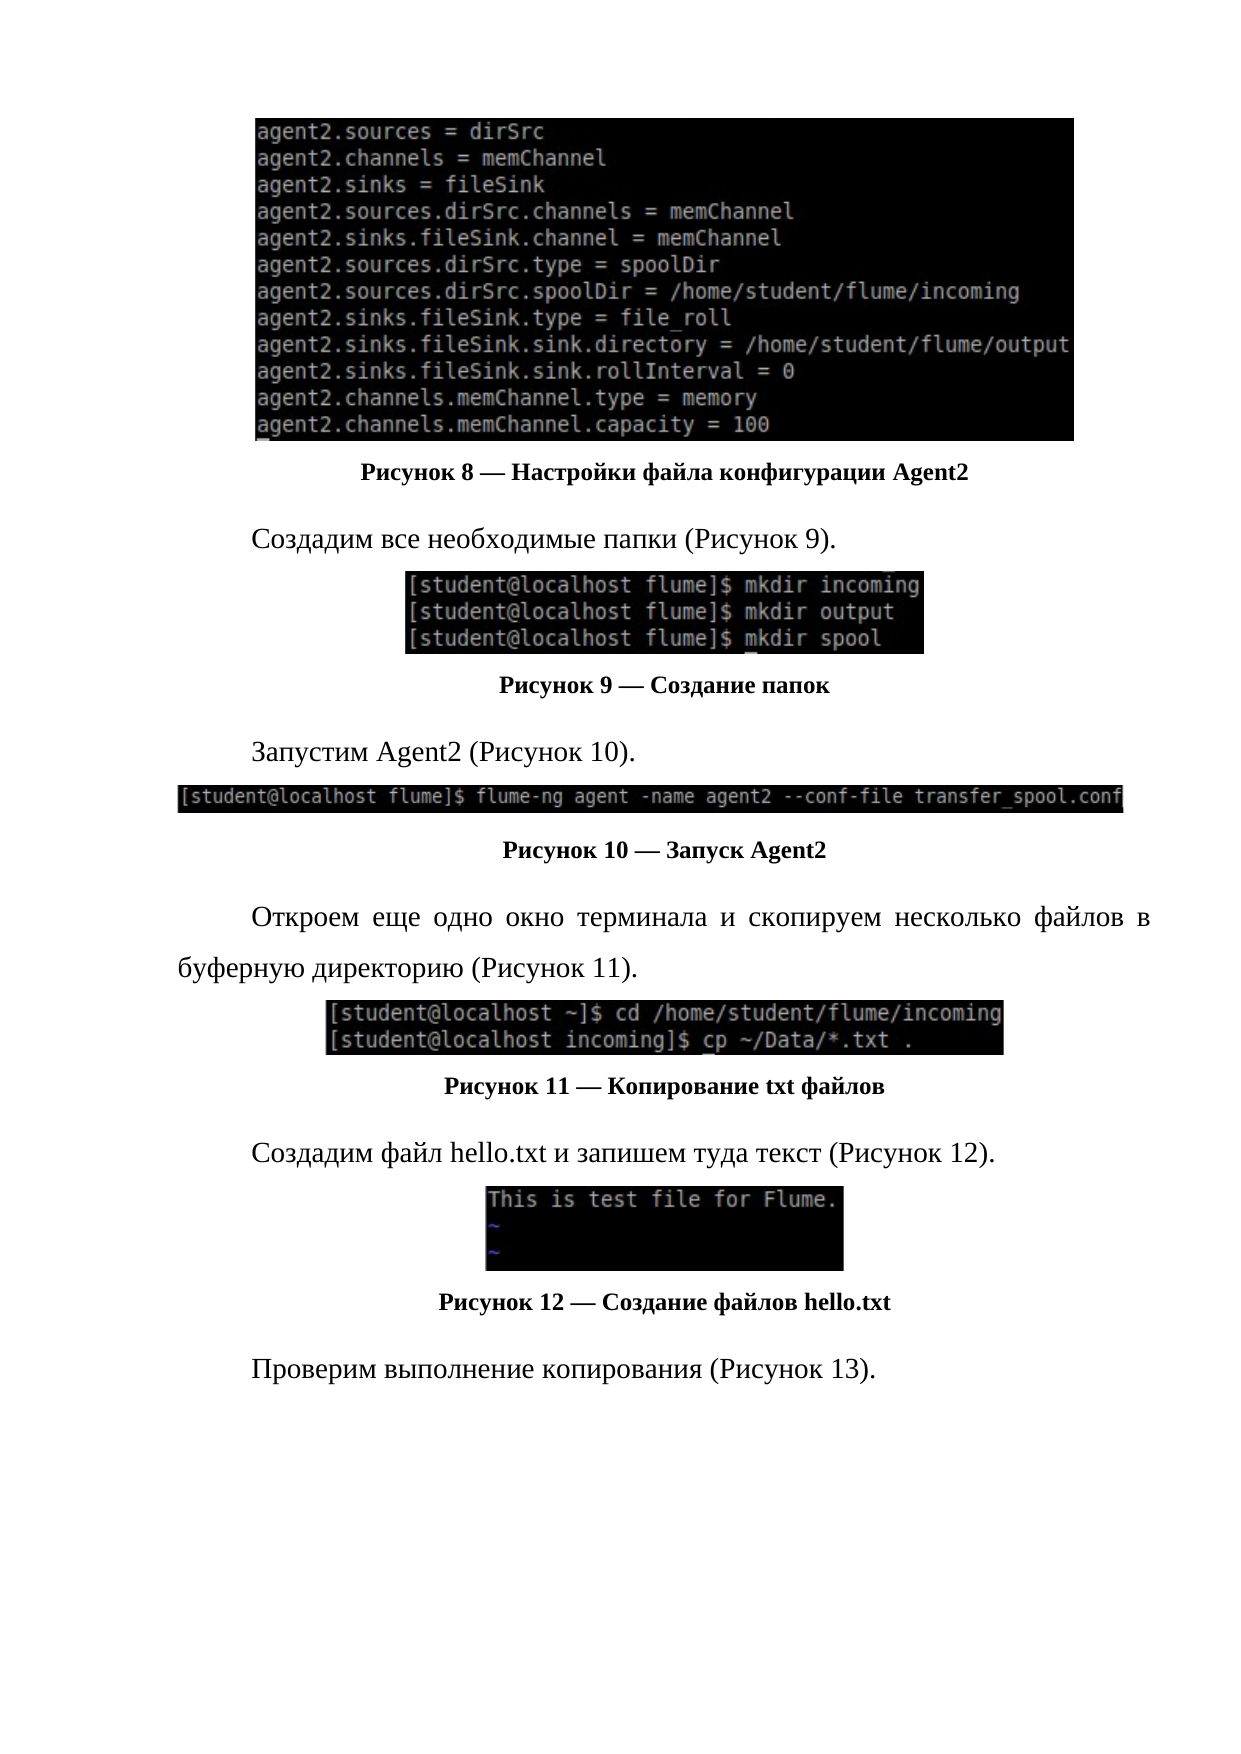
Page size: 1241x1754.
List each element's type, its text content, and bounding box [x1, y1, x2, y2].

picture [255, 118, 1074, 441]
text Рисунок 11 — Копирование txt файлов [177, 1071, 1152, 1100]
text Проверим выполнение копирования (Рисунок 13). [177, 1352, 1152, 1385]
text Рисунок 12 — Создание файлов hello.txt [177, 1287, 1152, 1316]
picture [325, 1000, 1004, 1055]
picture [405, 571, 924, 654]
text Откроем еще одно окно терминала и скопируем несколько файлов в буферную директорию (Рисунок 11). [177, 899, 1152, 983]
text Создадим все необходимые папки (Рисунок 9). [177, 521, 1152, 555]
text Запустим Agent2 (Рисунок 10). [177, 734, 1152, 768]
picture [177, 785, 1124, 813]
text Рисунок 8 — Настройки файла конфигурации Agent2 [177, 457, 1152, 486]
picture [485, 1186, 844, 1271]
text Рисунок 9 — Создание папок [177, 670, 1152, 699]
text Создадим файл hello.txt и запишем туда текст (Рисунок 12). [177, 1136, 1152, 1169]
text Рисунок 10 — Запуск Agent2 [177, 835, 1152, 864]
